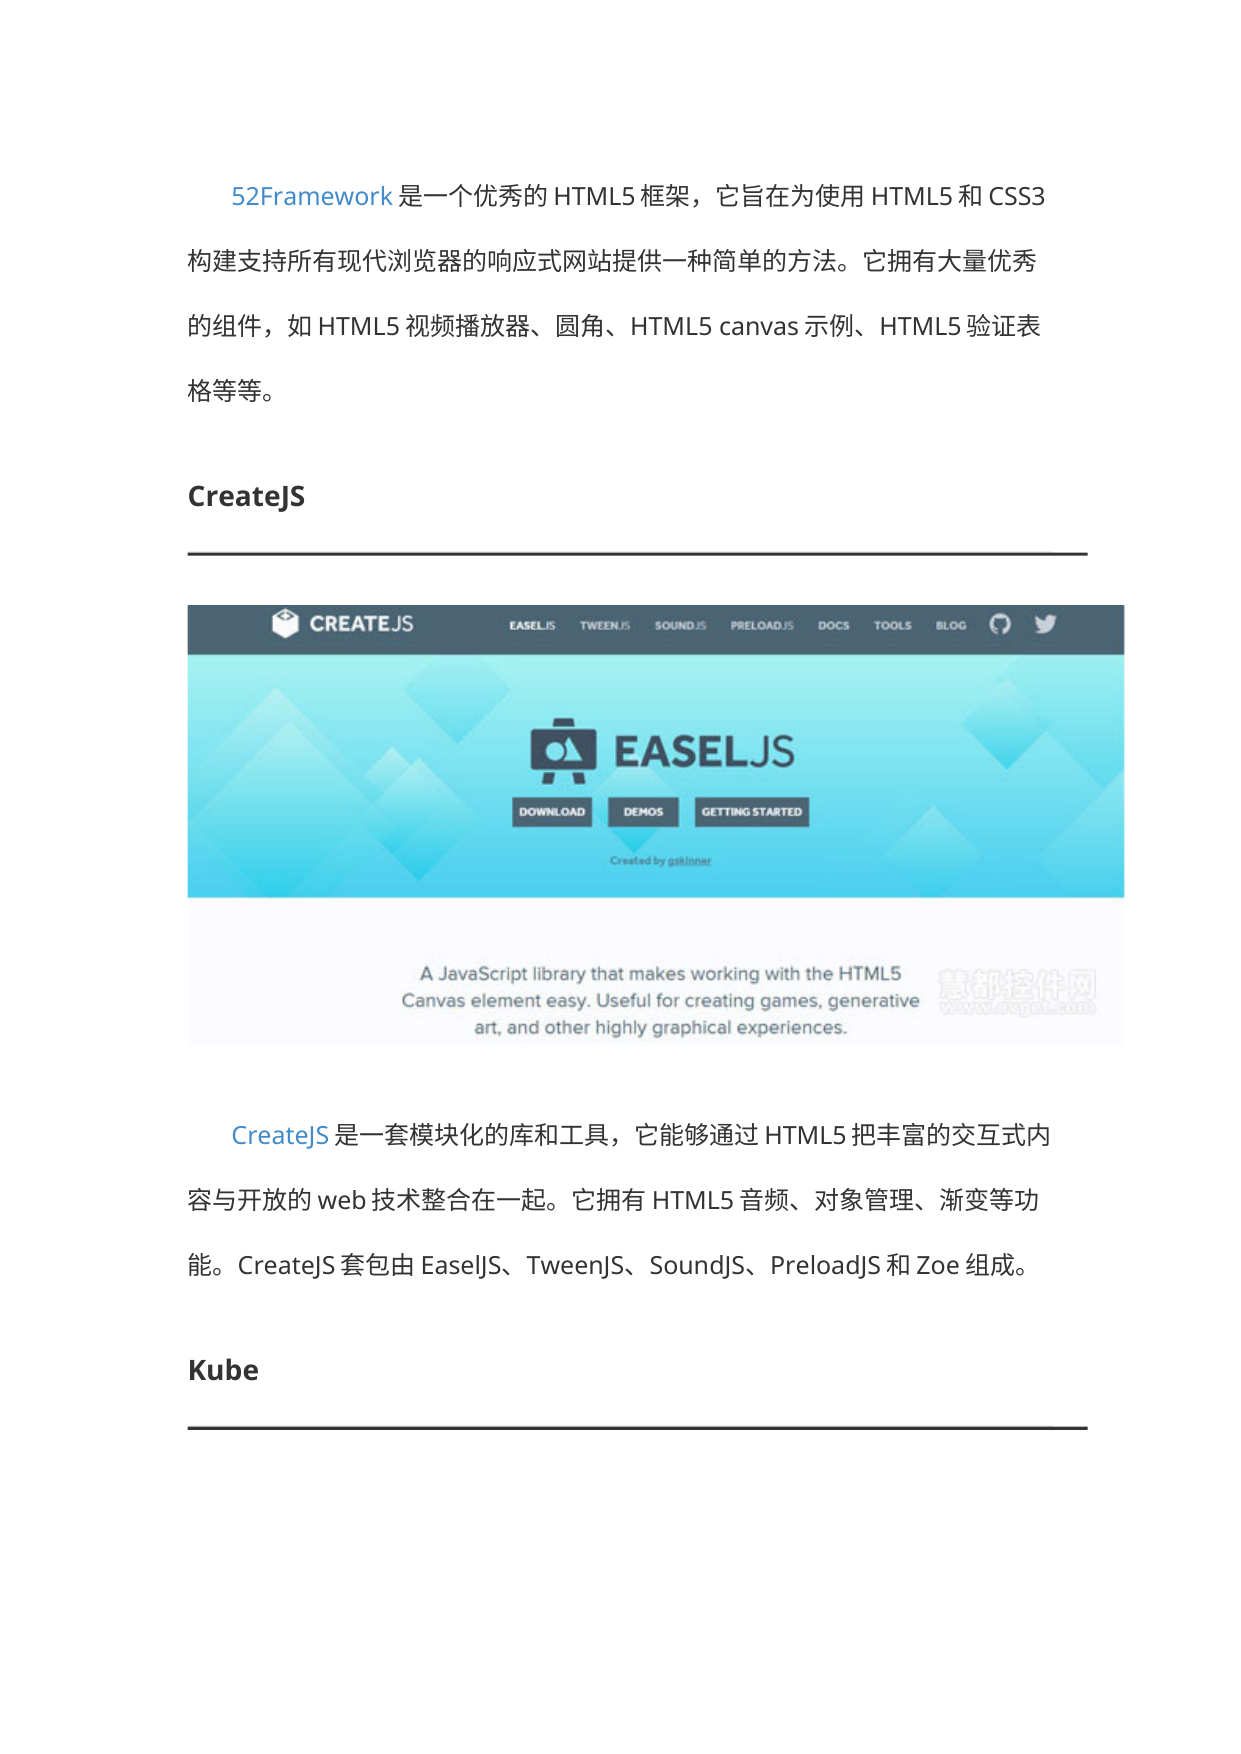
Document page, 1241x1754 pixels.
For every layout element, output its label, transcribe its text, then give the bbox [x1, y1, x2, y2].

subtitle CreateJS [187, 463, 1053, 528]
text CreateJS是一套模块化的库和工具，它能够通过HTML5把丰富的交互式内容与开放的web技术整合在一起。它拥有HTML5音频、对象管理、渐变等功能。CreateJS套包由EaselJS、TweenJS、SoundJS、PreloadJS和Zoe组成。 [187, 1101, 1053, 1296]
subtitle Kube [187, 1337, 1053, 1402]
picture [187, 605, 1125, 1046]
text 52Framework是一个优秀的HTML5框架，它旨在为使用HTML5和CSS3构建支持所有现代浏览器的响应式网站提供一种简单的方法。它拥有大量优秀的组件，如HTML5视频播放器、圆角、HTML5 canvas示例、HTML5验证表格等等。 [187, 162, 1053, 422]
